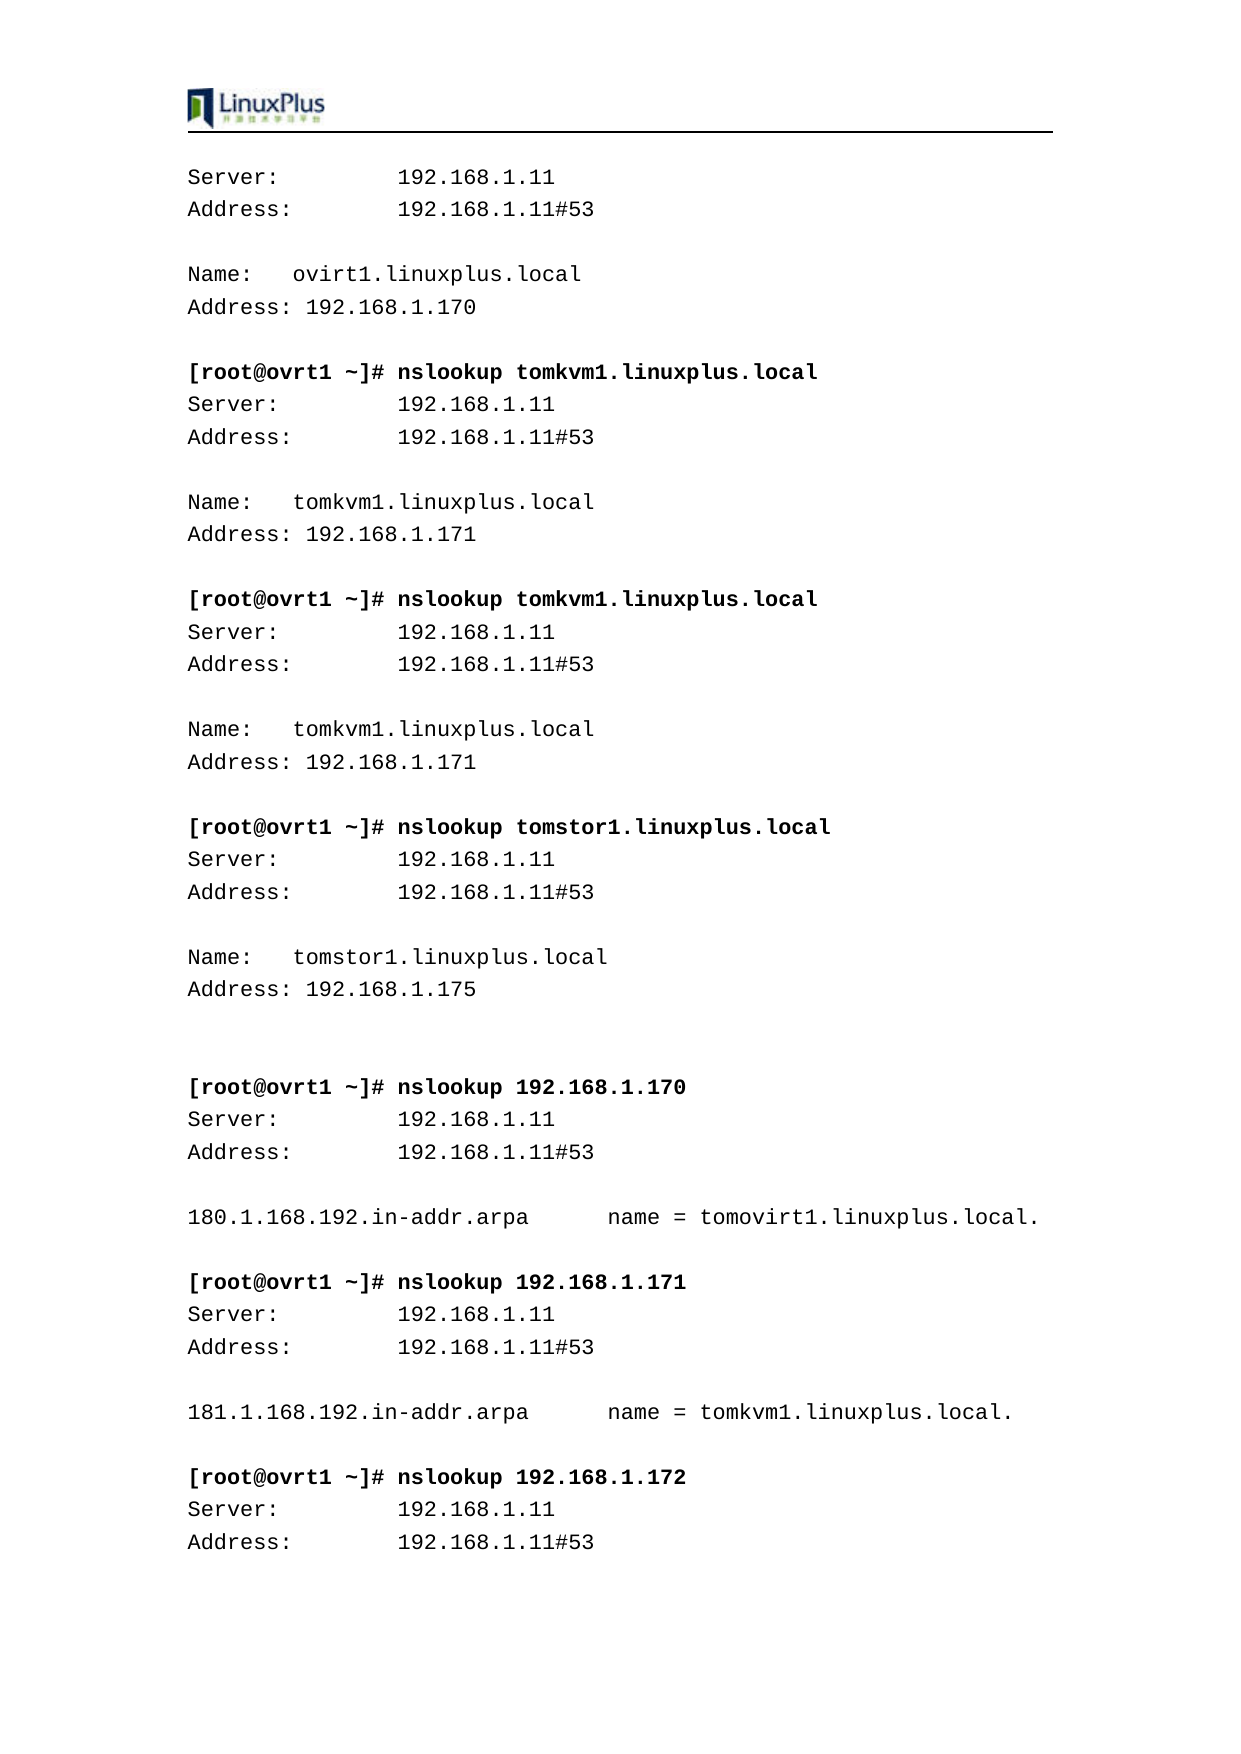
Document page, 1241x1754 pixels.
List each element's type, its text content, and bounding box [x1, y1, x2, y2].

text Server: 192.168.1.11 [187, 1494, 1053, 1527]
text [root@ovrt1 ~]# nslookup tomkvm1.linuxplus.local [187, 584, 1053, 617]
text Name: tomkvm1.linuxplus.local [187, 487, 1053, 519]
text Address: 192.168.1.11#53 [187, 422, 1053, 454]
text Server: 192.168.1.11 [187, 389, 1053, 422]
text Address: 192.168.1.175 [187, 974, 1053, 1007]
text Server: 192.168.1.11 [187, 844, 1053, 877]
text 181.1.168.192.in-addr.arpa name = tomkvm1.linuxplus.local. [187, 1397, 1053, 1429]
text [root@ovrt1 ~]# nslookup 192.168.1.172 [187, 1462, 1053, 1494]
text Address: 192.168.1.11#53 [187, 1332, 1053, 1364]
text Server: 192.168.1.11 [187, 1299, 1053, 1332]
text Address: 192.168.1.170 [187, 292, 1053, 324]
text Address: 192.168.1.11#53 [187, 1527, 1053, 1559]
text Address: 192.168.1.11#53 [187, 194, 1053, 227]
text Address: 192.168.1.171 [187, 747, 1053, 779]
text Name: tomstor1.linuxplus.local [187, 942, 1053, 974]
text Name: ovirt1.linuxplus.local [187, 259, 1053, 292]
text [root@ovrt1 ~]# nslookup tomkvm1.linuxplus.local [187, 357, 1053, 389]
text Address: 192.168.1.11#53 [187, 649, 1053, 682]
text [root@ovrt1 ~]# nslookup 192.168.1.170 [187, 1072, 1053, 1104]
text Name: tomkvm1.linuxplus.local [187, 714, 1053, 747]
text Address: 192.168.1.171 [187, 519, 1053, 552]
picture [187, 88, 325, 129]
text 180.1.168.192.in-addr.arpa name = tomovirt1.linuxplus.local. [187, 1202, 1053, 1234]
text [root@ovrt1 ~]# nslookup 192.168.1.171 [187, 1267, 1053, 1299]
text Server: 192.168.1.11 [187, 162, 1053, 194]
text Server: 192.168.1.11 [187, 617, 1053, 649]
text Address: 192.168.1.11#53 [187, 877, 1053, 909]
text Address: 192.168.1.11#53 [187, 1137, 1053, 1169]
text [root@ovrt1 ~]# nslookup tomstor1.linuxplus.local [187, 812, 1053, 844]
text Server: 192.168.1.11 [187, 1104, 1053, 1137]
